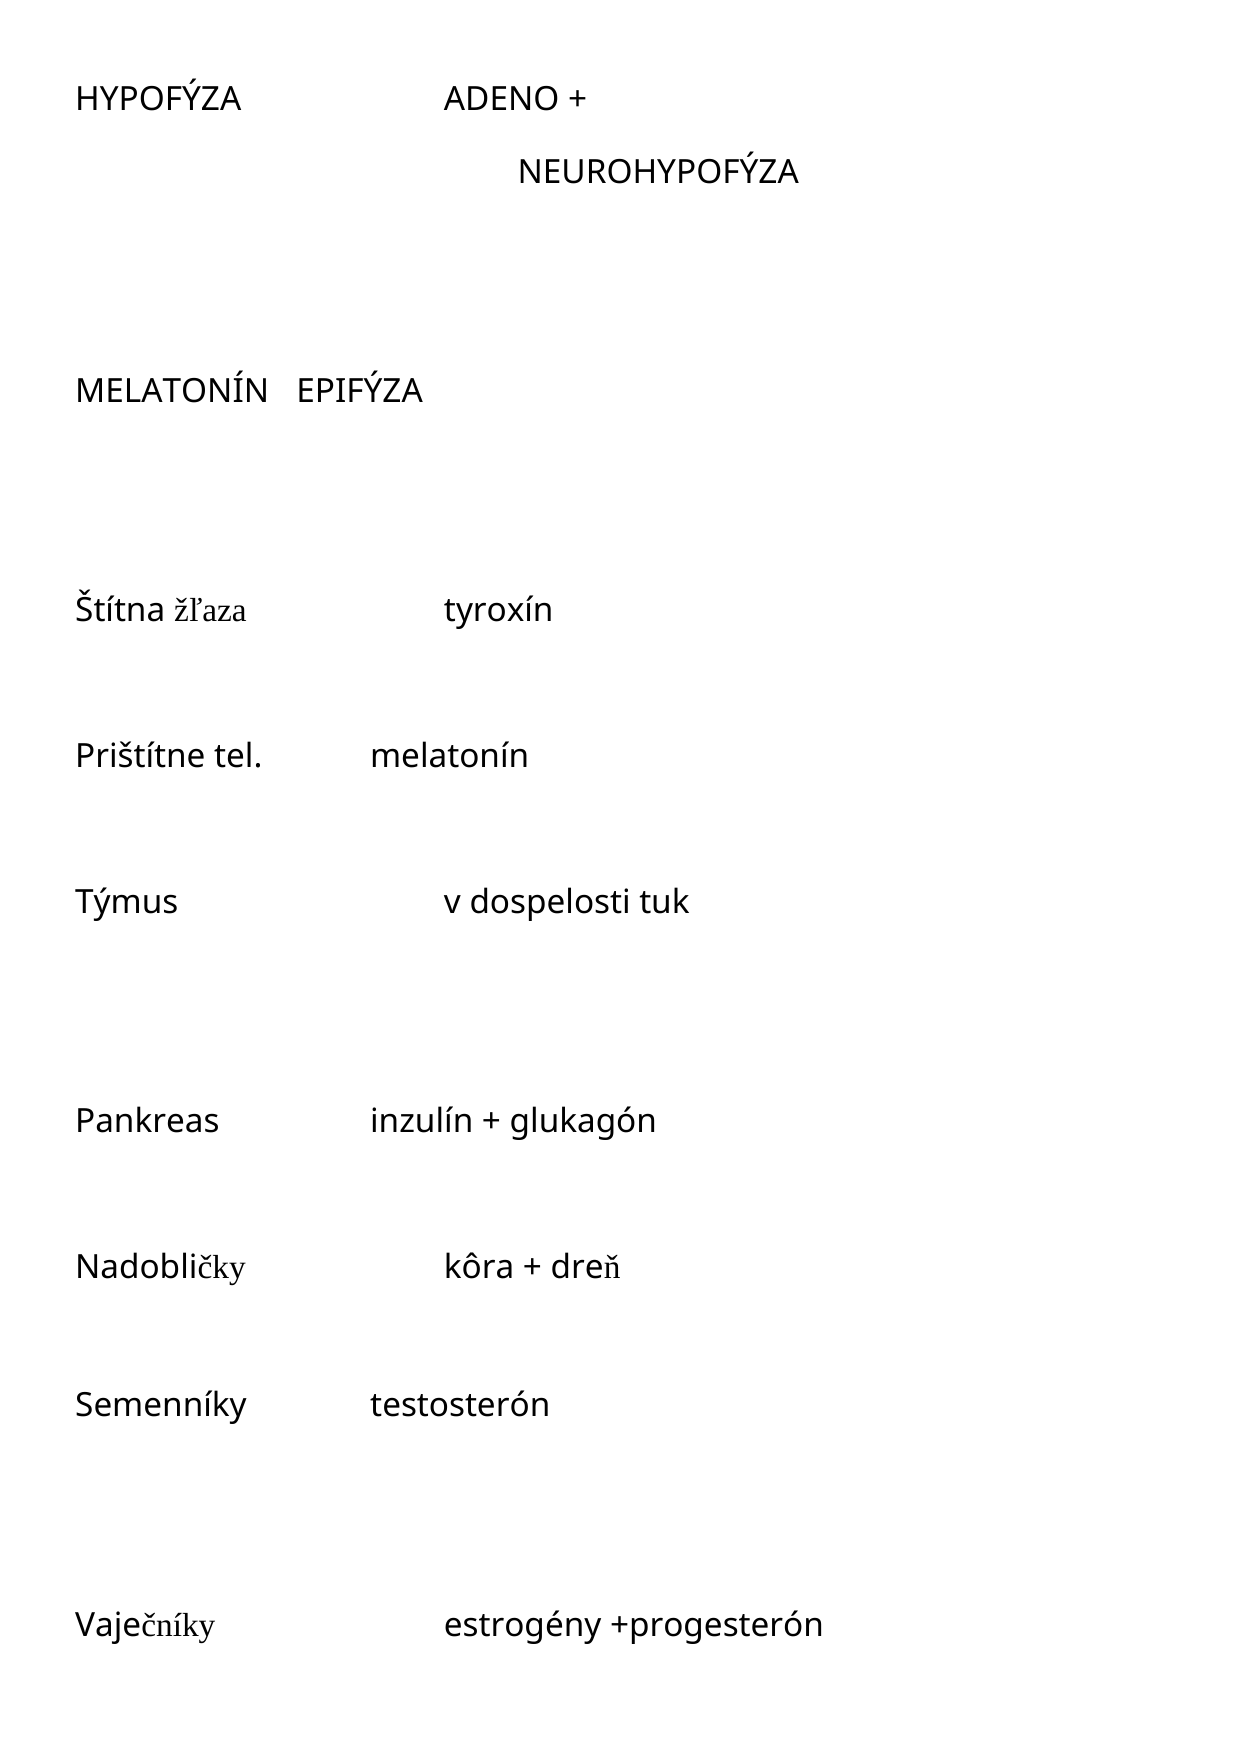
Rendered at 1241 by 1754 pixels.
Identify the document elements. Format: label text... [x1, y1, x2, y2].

text Pankreas inzulín + glukagón [75, 1097, 1165, 1143]
text Vaječníky estrogény +progesterón [75, 1600, 1165, 1646]
text HYPOFÝZA ADENO + [75, 75, 1165, 120]
text MELATONÍN EPIFÝZA [75, 367, 1165, 412]
text Štítna žľaza tyroxín [75, 586, 1165, 632]
text Semenníky testosterón [75, 1381, 1165, 1427]
text Nadobličky kôra + dreň [75, 1243, 1165, 1289]
text NEUROHYPOFÝZA [444, 148, 1165, 193]
text Týmus v dospelosti tuk [75, 878, 1165, 924]
text Prištítne tel. melatonín [75, 732, 1165, 778]
